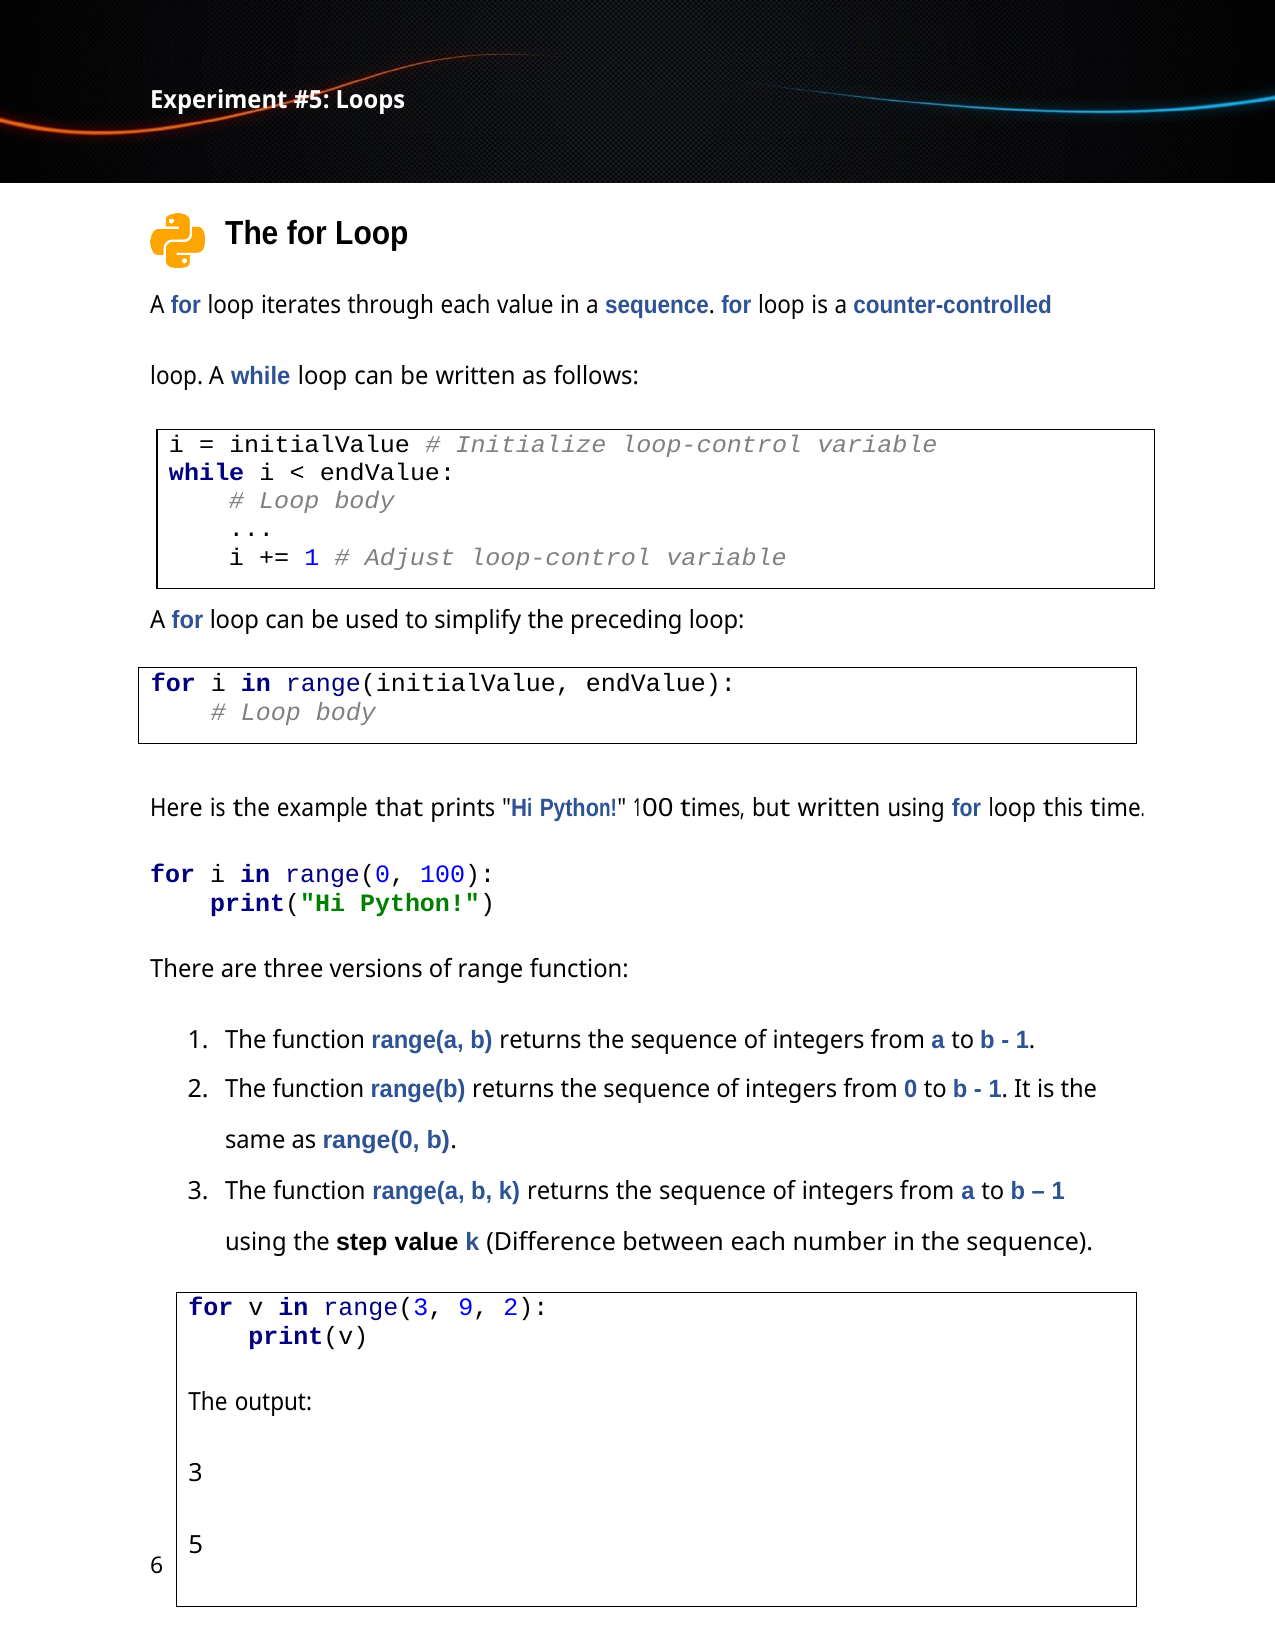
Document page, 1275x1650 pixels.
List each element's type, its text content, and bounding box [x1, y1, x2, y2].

picture [0, 0, 1275, 183]
list The function range(b) returns the sequence of integers from 0 to b - 1. It is the same as range(0, b). [187, 1070, 1126, 1155]
list The function range(a, b) returns the sequence of integers from a to b - 1. [187, 1022, 1148, 1056]
text Here is the example that prints "Hi Python!" 100 times, but written using for loop this time. [150, 790, 1148, 824]
list The function range(a, b, k) returns the sequence of integers from a to b – 1 using the step value k (Difference between each number in the sequence). [187, 1172, 1126, 1257]
subtitle print("Hi Python!") [127, 891, 495, 919]
text for i in range(0, 100): [127, 862, 494, 890]
subtitle The for Loop [225, 213, 1148, 251]
text A for loop can be used to simplify the preceding loop: [150, 601, 1148, 636]
text A for loop iterates through each value in a sequence. for loop is a counter-controlled loop. A while loop can be written as follows: [150, 287, 1093, 392]
text There are three versions of range function: [150, 951, 1148, 985]
picture [150, 213, 205, 268]
